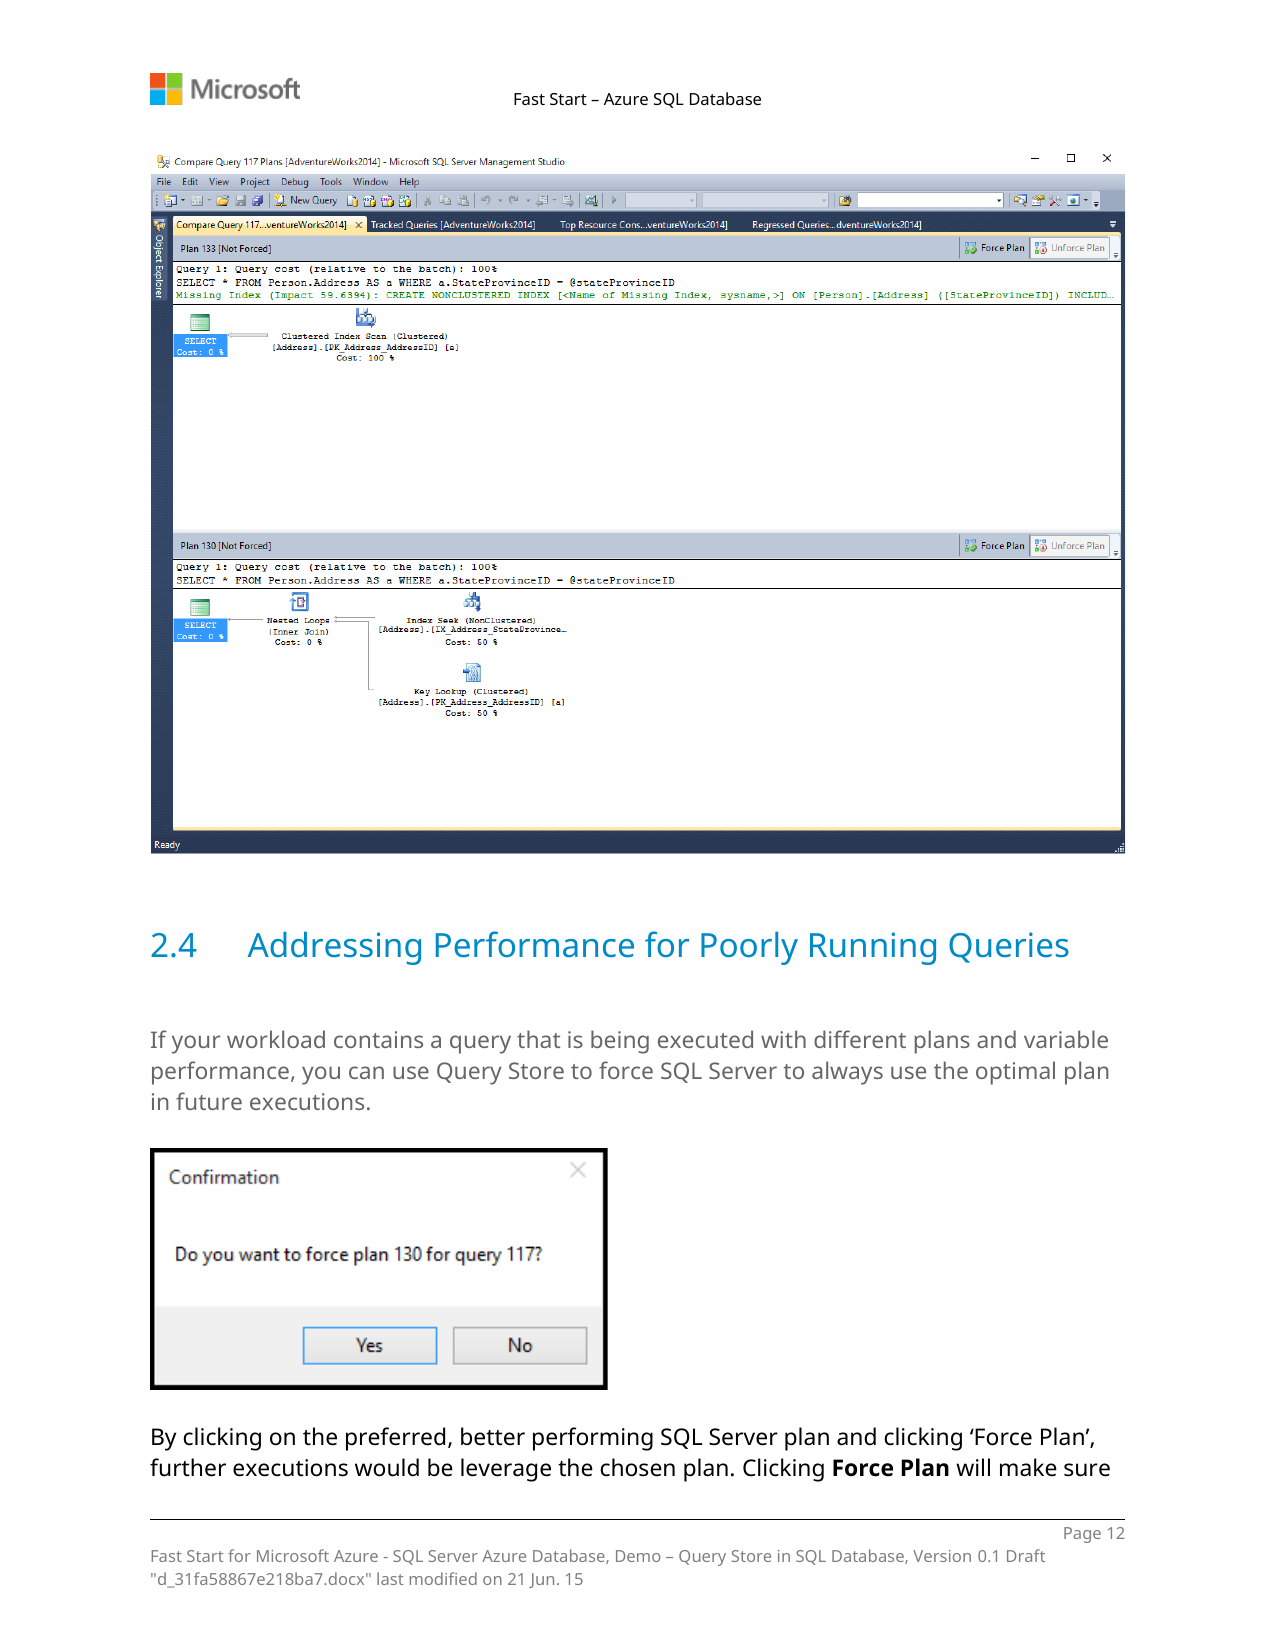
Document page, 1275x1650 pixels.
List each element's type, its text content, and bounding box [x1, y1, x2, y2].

picture [150, 73, 300, 106]
subtitle Addressing Performance for Poorly Running Queries [150, 922, 1125, 967]
picture [150, 1148, 608, 1390]
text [150, 1149, 1125, 1483]
picture [150, 150, 1125, 854]
text If your workload contains a query that is being executed with different plans and variable performance, you can use Query Store to force SQL Server to always use the optimal plan in future executions. [150, 1024, 1125, 1117]
